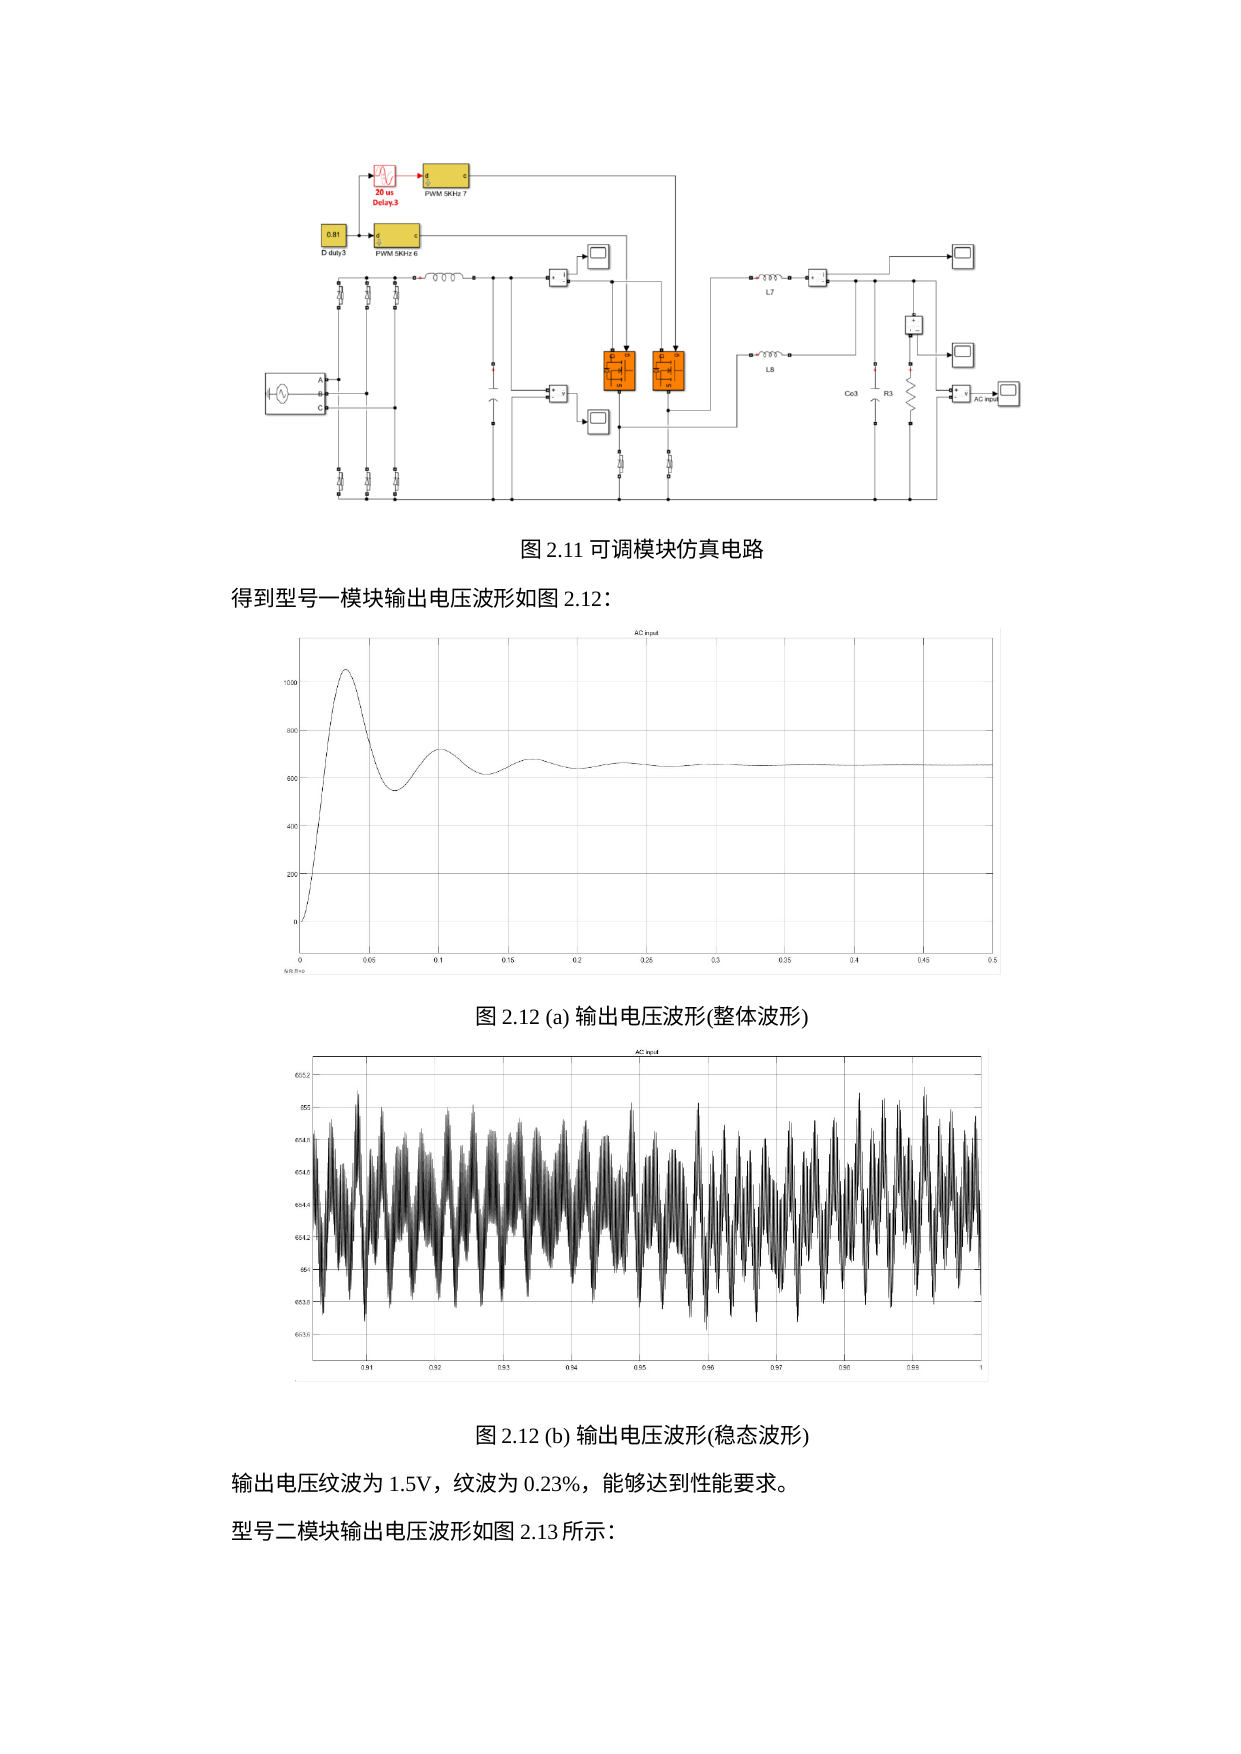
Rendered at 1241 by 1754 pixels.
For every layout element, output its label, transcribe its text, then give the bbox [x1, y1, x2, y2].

text 型号二模块输出电压波形如图2.13所示： [187, 1514, 1053, 1546]
text 图2.12 (a) 输出电压波形(整体波形) [187, 999, 1053, 1031]
picture [262, 162, 1022, 505]
text 得到型号一模块输出电压波形如图2.12： [187, 580, 1053, 613]
text 图2.12 (b) 输出电压波形(稳态波形) [187, 1417, 1053, 1450]
picture [283, 628, 1001, 975]
picture [295, 1047, 989, 1382]
text 输出电压纹波为1.5V，纹波为0.23%，能够达到性能要求。 [187, 1466, 1053, 1498]
text 图2.11 可调模块仿真电路 [187, 532, 1053, 564]
